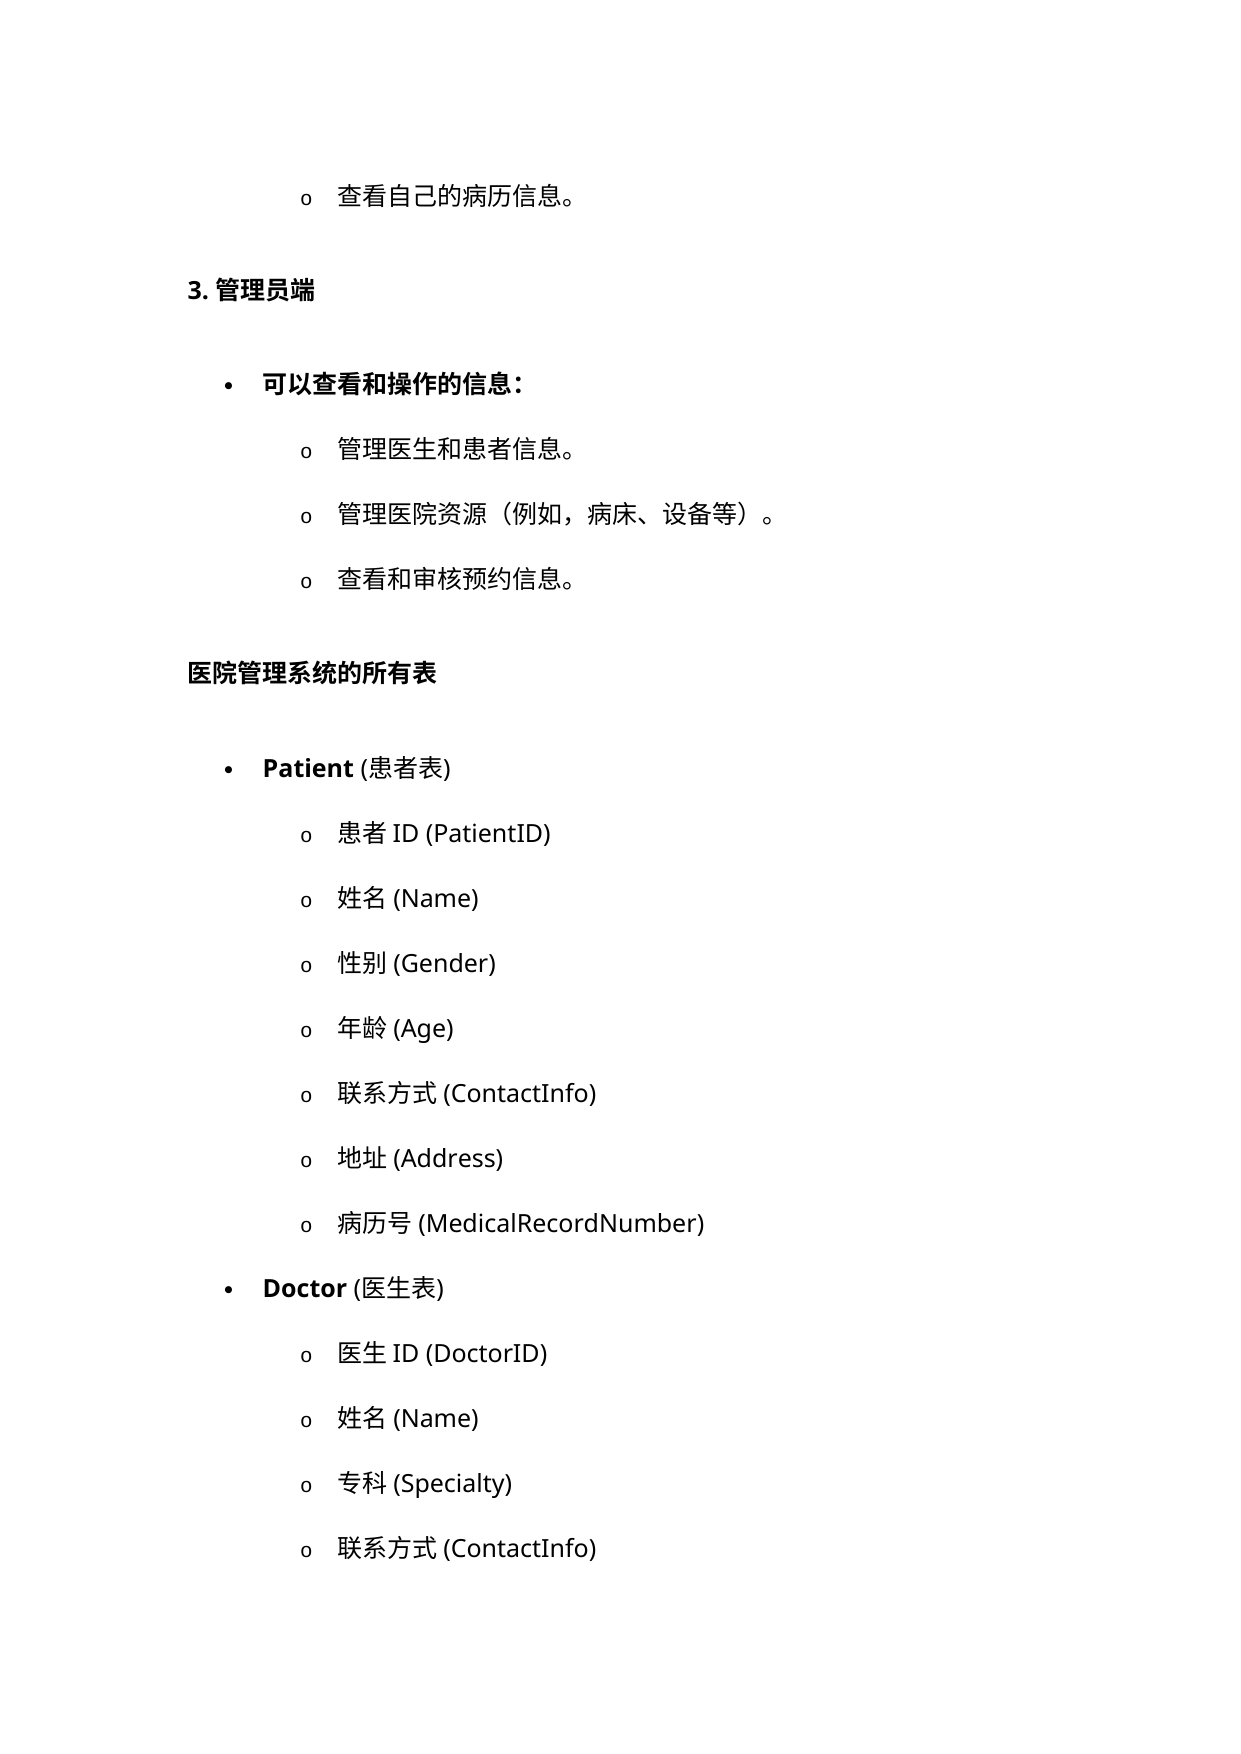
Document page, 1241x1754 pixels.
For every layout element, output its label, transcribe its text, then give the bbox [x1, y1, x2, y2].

list 性别 (Gender) [300, 929, 1053, 994]
list 病历号 (MedicalRecordNumber) [300, 1189, 1053, 1254]
list 联系方式 (ContactInfo) [300, 1514, 1053, 1579]
list 查看自己的病历信息。 [300, 162, 1053, 227]
list 专科 (Specialty) [300, 1449, 1053, 1514]
text 3. 管理员端 [187, 256, 1053, 321]
list 年龄 (Age) [300, 994, 1053, 1059]
list 管理医生和患者信息。 [300, 415, 1053, 480]
list 姓名 (Name) [300, 1384, 1053, 1449]
list 姓名 (Name) [300, 864, 1053, 929]
list 查看和审核预约信息。 [300, 545, 1053, 610]
list 医生ID (DoctorID) [300, 1319, 1053, 1384]
list 地址 (Address) [300, 1124, 1053, 1189]
list 可以查看和操作的信息： [225, 350, 1053, 415]
list 管理医院资源（例如，病床、设备等）。 [300, 480, 1053, 545]
text 医院管理系统的所有表 [187, 639, 1053, 704]
list 患者ID (PatientID) [300, 799, 1053, 864]
list 联系方式 (ContactInfo) [300, 1059, 1053, 1124]
list Patient (患者表) [225, 734, 1053, 799]
list Doctor (医生表) [225, 1254, 1053, 1319]
